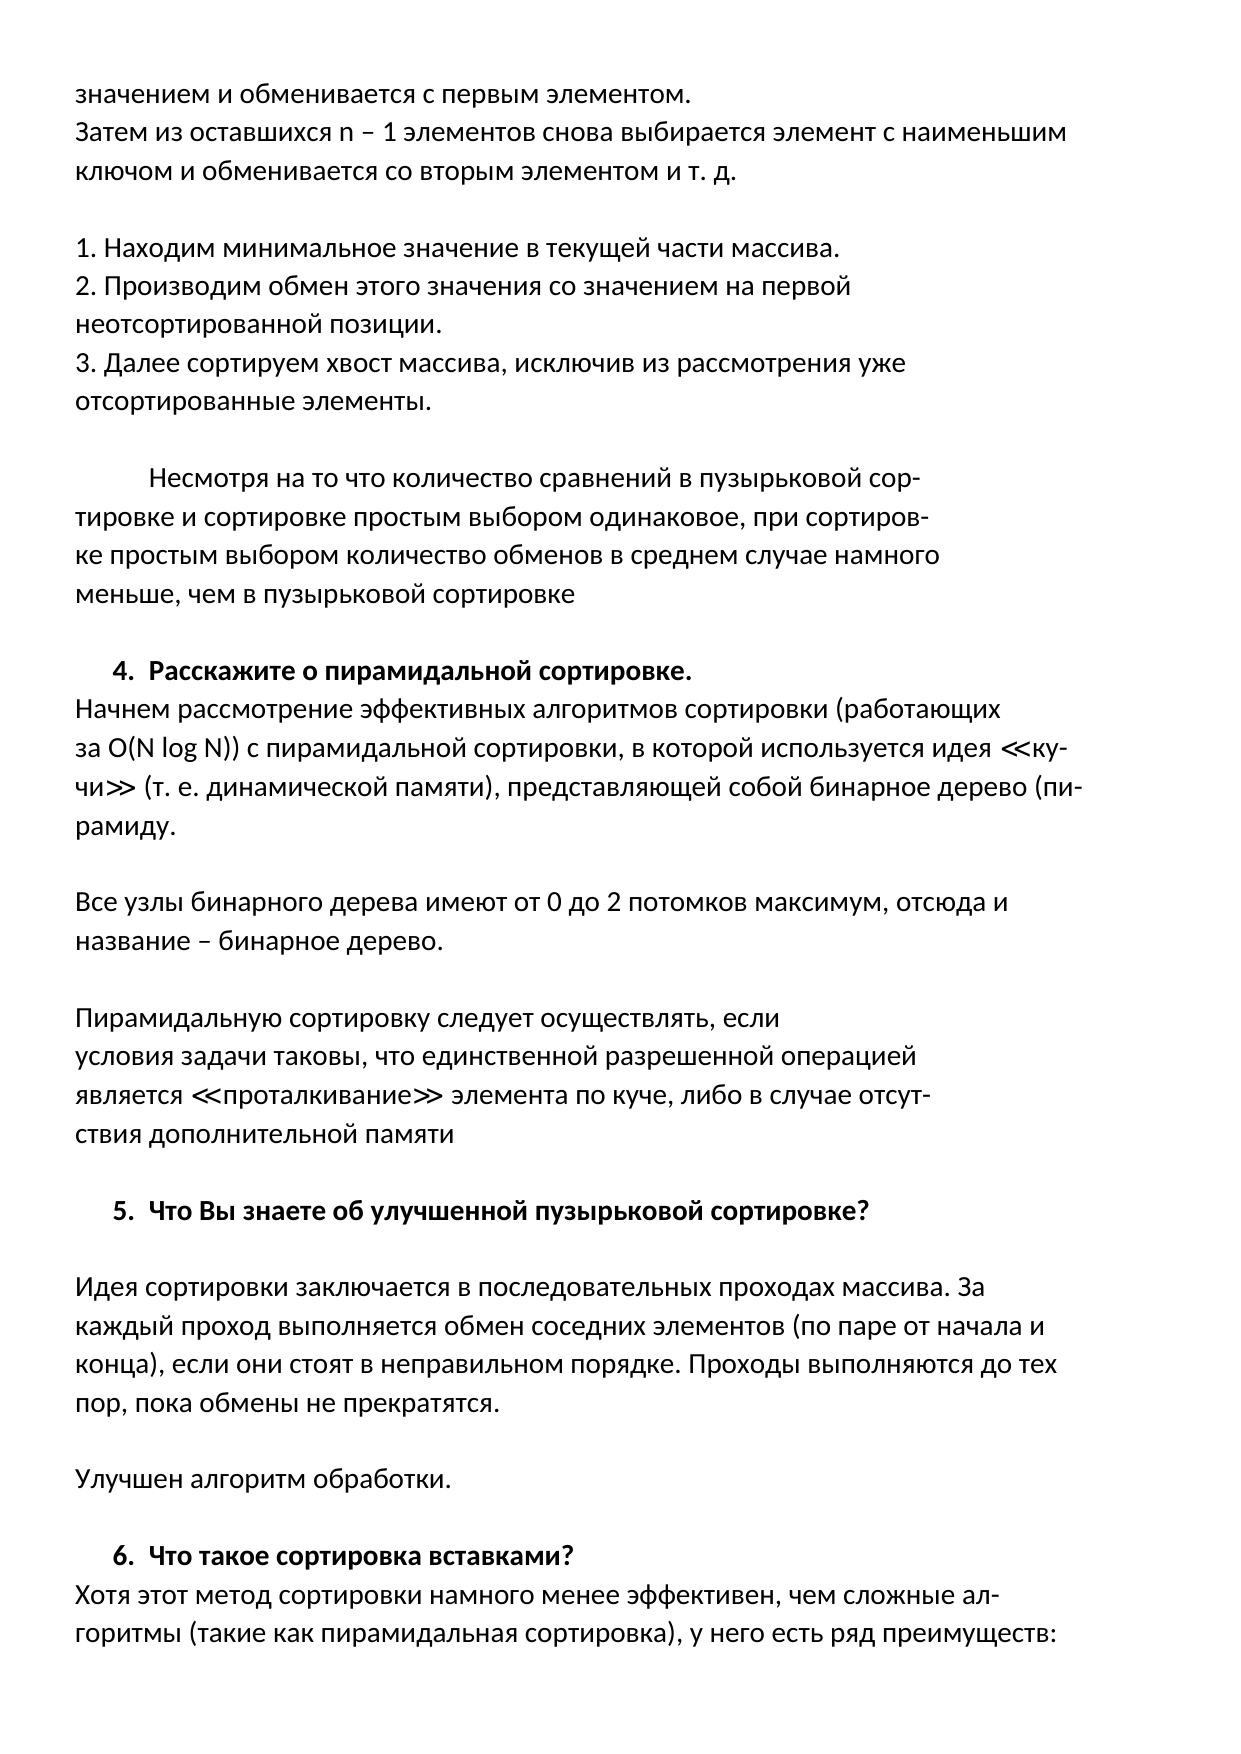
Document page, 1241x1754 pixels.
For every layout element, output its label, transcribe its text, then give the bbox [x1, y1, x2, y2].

text пор, пока обмены не прекратятся. [75, 1384, 1165, 1419]
text Все узлы бинарного дерева имеют от 0 до 2 потомков максимум, отсюда и [75, 883, 1165, 919]
text 1. Находим минимальное значение в текущей части массива. [75, 229, 1165, 264]
text является ≪проталкивание≫ элемента по куче, либо в случае отсут- [75, 1076, 1165, 1112]
text 2. Производим обмен этого значения со значением на первой [75, 267, 1165, 303]
text тировке и сортировке простым выбором одинаковое, при сортиров- [75, 498, 1165, 533]
text каждый проход выполняется обмен соседних элементов (по паре от начала и [75, 1307, 1165, 1342]
text название – бинарное дерево. [75, 922, 1165, 957]
text условия задачи таковы, что единственной разрешенной операцией [75, 1037, 1165, 1073]
text Идея сортировки заключается в последовательных проходах массива. За [75, 1268, 1165, 1304]
text Затем из оставшихся n – 1 элементов снова выбирается элемент с наименьшим [75, 113, 1165, 149]
text ке простым выбором количество обменов в среднем случае намного [75, 536, 1165, 572]
text отсортированные элементы. [75, 382, 1165, 418]
list Что Вы знаете об улучшенной пузырьковой сортировке? [112, 1192, 1165, 1227]
text меньше, чем в пузырьковой сортировке [75, 575, 1165, 610]
text значением и обменивается с первым элементом. [75, 75, 1165, 111]
list Что такое сортировка вставками? [112, 1537, 1165, 1573]
text горитмы (такие как пирамидальная сортировка), у него есть ряд преимуществ: [75, 1614, 1165, 1650]
text неотсортированной позиции. [75, 306, 1165, 341]
text за O(N log N)) с пирамидальной сортировки, в которой используется идея ≪ку- [75, 728, 1165, 765]
text ствия дополнительной памяти [75, 1115, 1165, 1150]
text ключом и обменивается со вторым элементом и т. д. [75, 152, 1165, 187]
text конца), если они стоят в неправильном порядке. Проходы выполняются до тех [75, 1345, 1165, 1381]
text Хотя этот метод сортировки намного менее эффективен, чем сложные ал- [75, 1576, 1165, 1612]
text рамиду. [75, 807, 1165, 842]
text чи≫ (т. е. динамической памяти), представляющей собой бинарное дерево (пи- [75, 767, 1165, 804]
text Начнем рассмотрение эффективных алгоритмов сортировки (работающих [75, 690, 1165, 726]
text Улучшен алгоритм обработки. [75, 1461, 1165, 1496]
text Пирамидальную сортировку следует осуществлять, если [75, 999, 1165, 1034]
text Несмотря на то что количество сравнений в пузырьковой сор- [75, 459, 1165, 495]
text 3. Далее сортируем хвост массива, исключив из рассмотрения уже [75, 344, 1165, 380]
list Расскажите о пирамидальной сортировке. [112, 652, 1165, 687]
